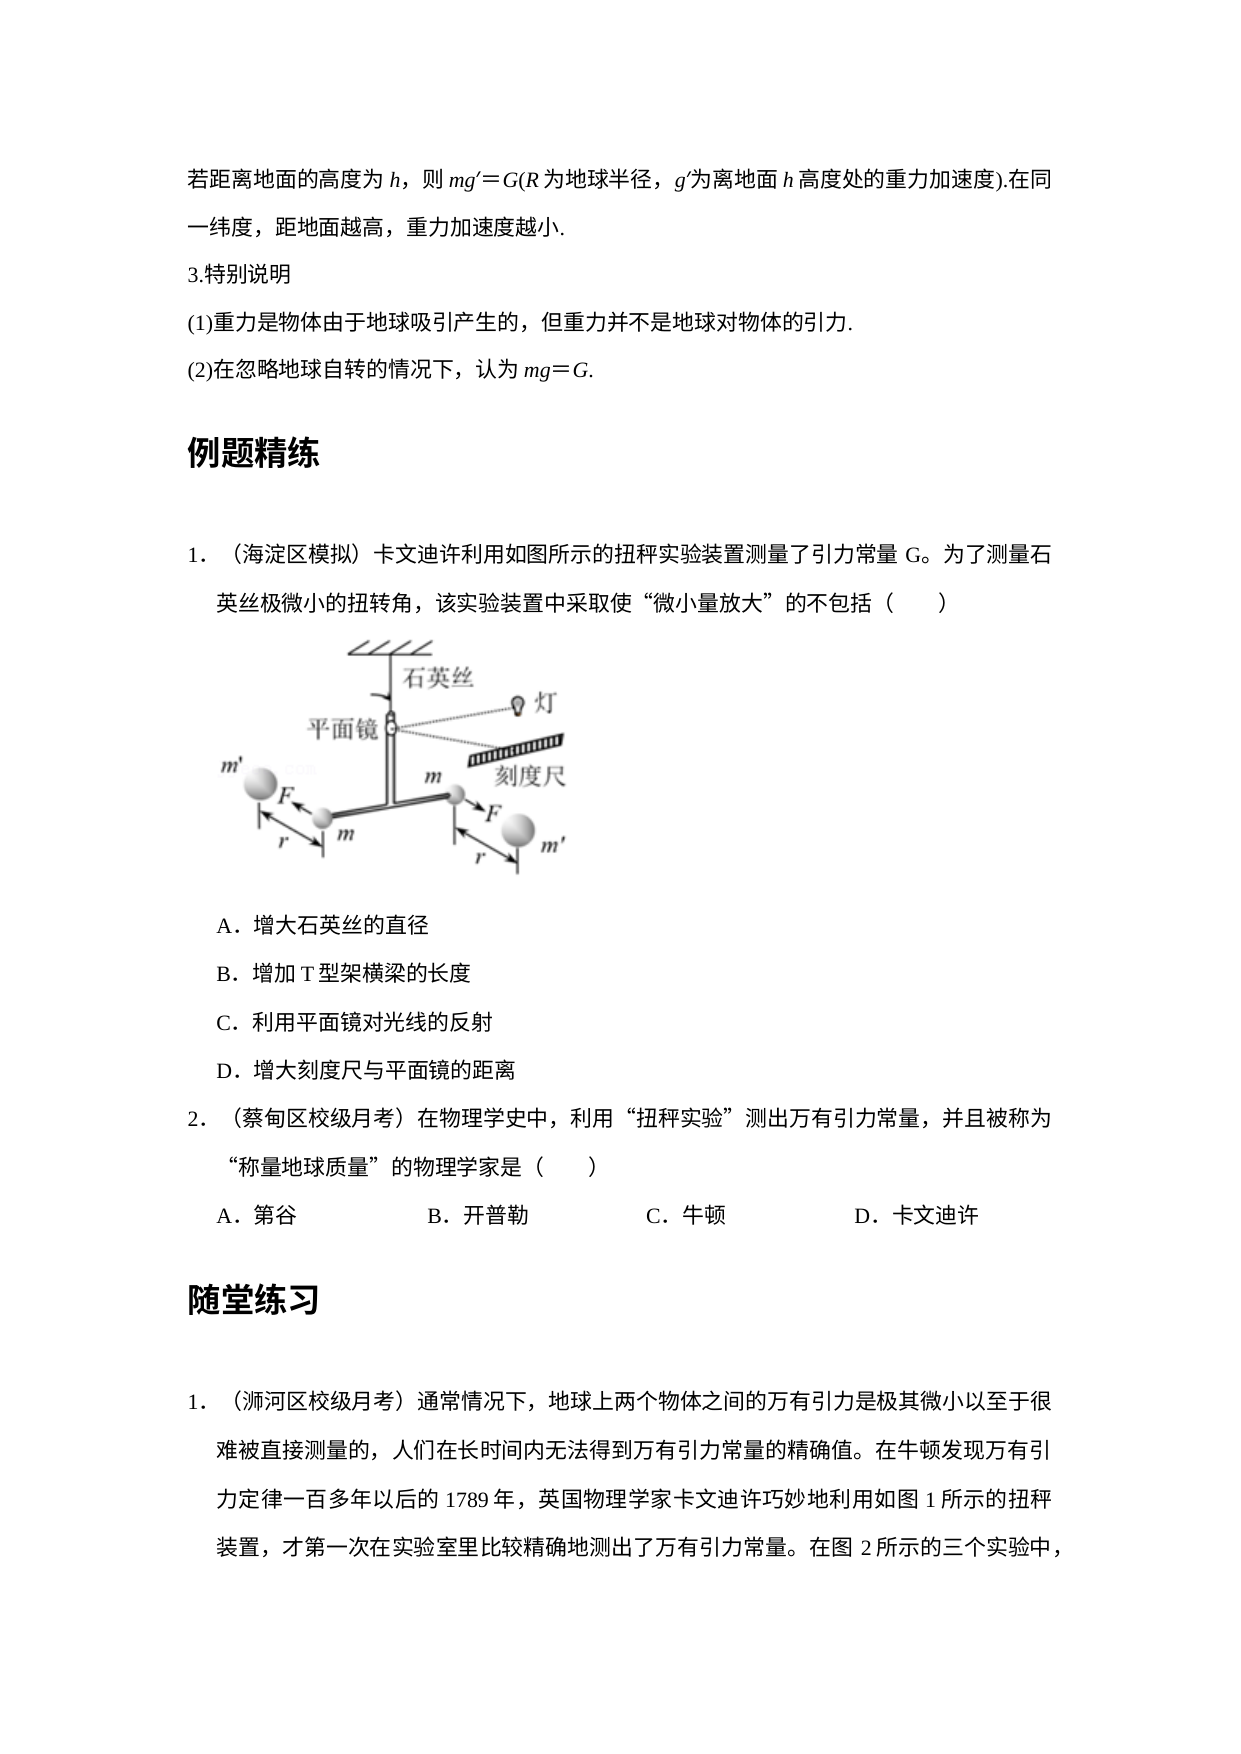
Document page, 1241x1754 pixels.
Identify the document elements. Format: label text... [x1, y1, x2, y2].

text B．增加T型架横梁的长度 [187, 956, 1053, 988]
text 若距离地面的高度为h，则mg′＝G(R为地球半径，g′为离地面h高度处的重力加速度).在同一纬度，距地面越高，重力加速度越小. [187, 162, 1053, 241]
text A．第谷 B．开普勒 C．牛顿 D．卡文迪许 [187, 1198, 1053, 1230]
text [187, 1384, 1053, 1562]
subtitle 例题精练 [187, 427, 1053, 475]
text A．增大石英丝的直径 [187, 907, 1053, 940]
text 2．（蔡甸区校级月考）在物理学史中，利用“扭秤实验”测出万有引力常量，并且被称为“称量地球质量”的物理学家是（ ） [187, 1101, 1053, 1182]
text C．利用平面镜对光线的反射 [187, 1004, 1053, 1037]
picture [216, 634, 571, 881]
text (2)在忽略地球自转的情况下，认为mg＝G. [187, 352, 1053, 384]
text 1．（海淀区模拟）卡文迪许利用如图所示的扭秤实验装置测量了引力常量G。为了测量石英丝极微小的扭转角，该实验装置中采取使“微小量放大”的不包括（ ） [187, 537, 1053, 618]
text (1)重力是物体由于地球吸引产生的，但重力并不是地球对物体的引力. [187, 304, 1053, 336]
subtitle 随堂练习 [187, 1273, 1053, 1322]
text D．增大刻度尺与平面镜的距离 [187, 1052, 1053, 1085]
text 3.特别说明 [187, 257, 1053, 289]
